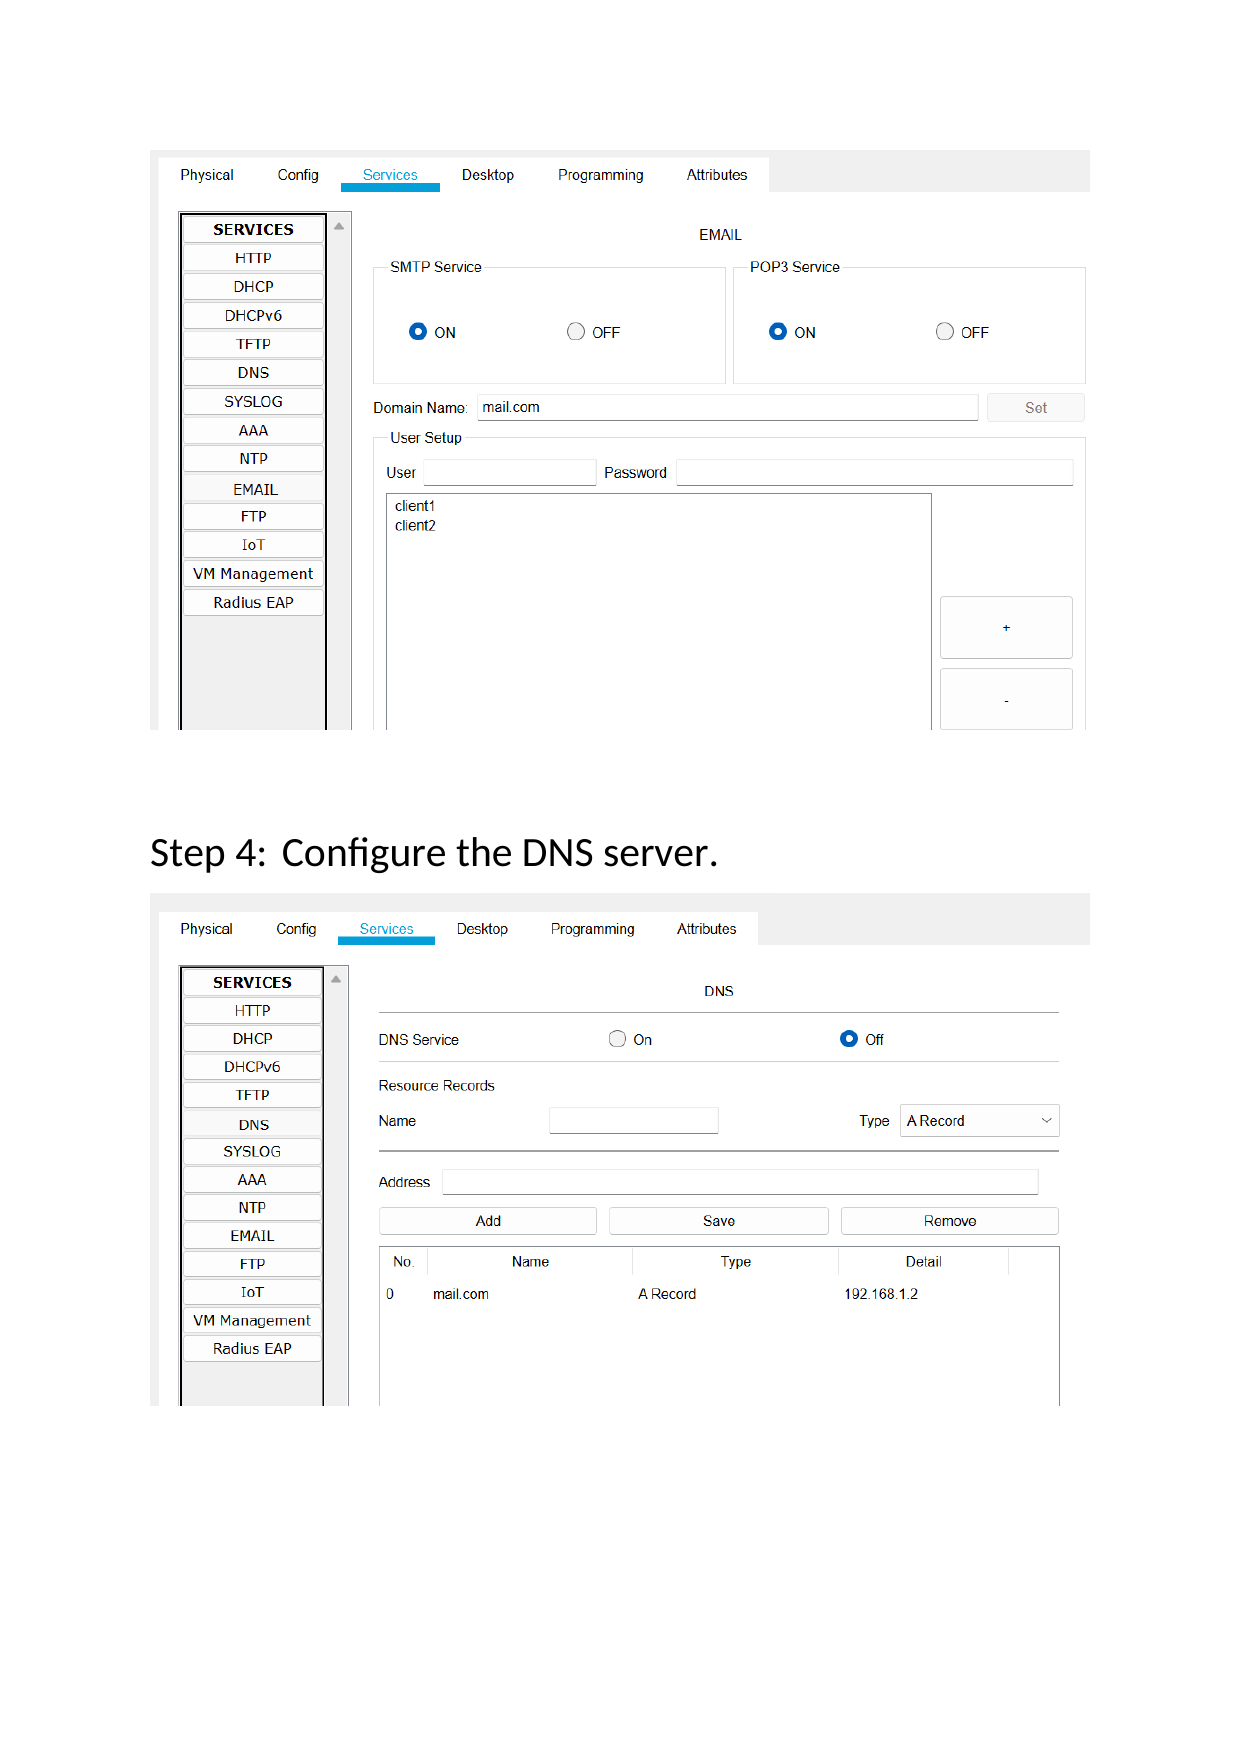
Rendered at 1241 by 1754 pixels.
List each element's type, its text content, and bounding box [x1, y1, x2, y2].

picture [150, 150, 1091, 730]
picture [150, 893, 1091, 1406]
text Step 4: Configure the DNS server. [150, 826, 1090, 876]
